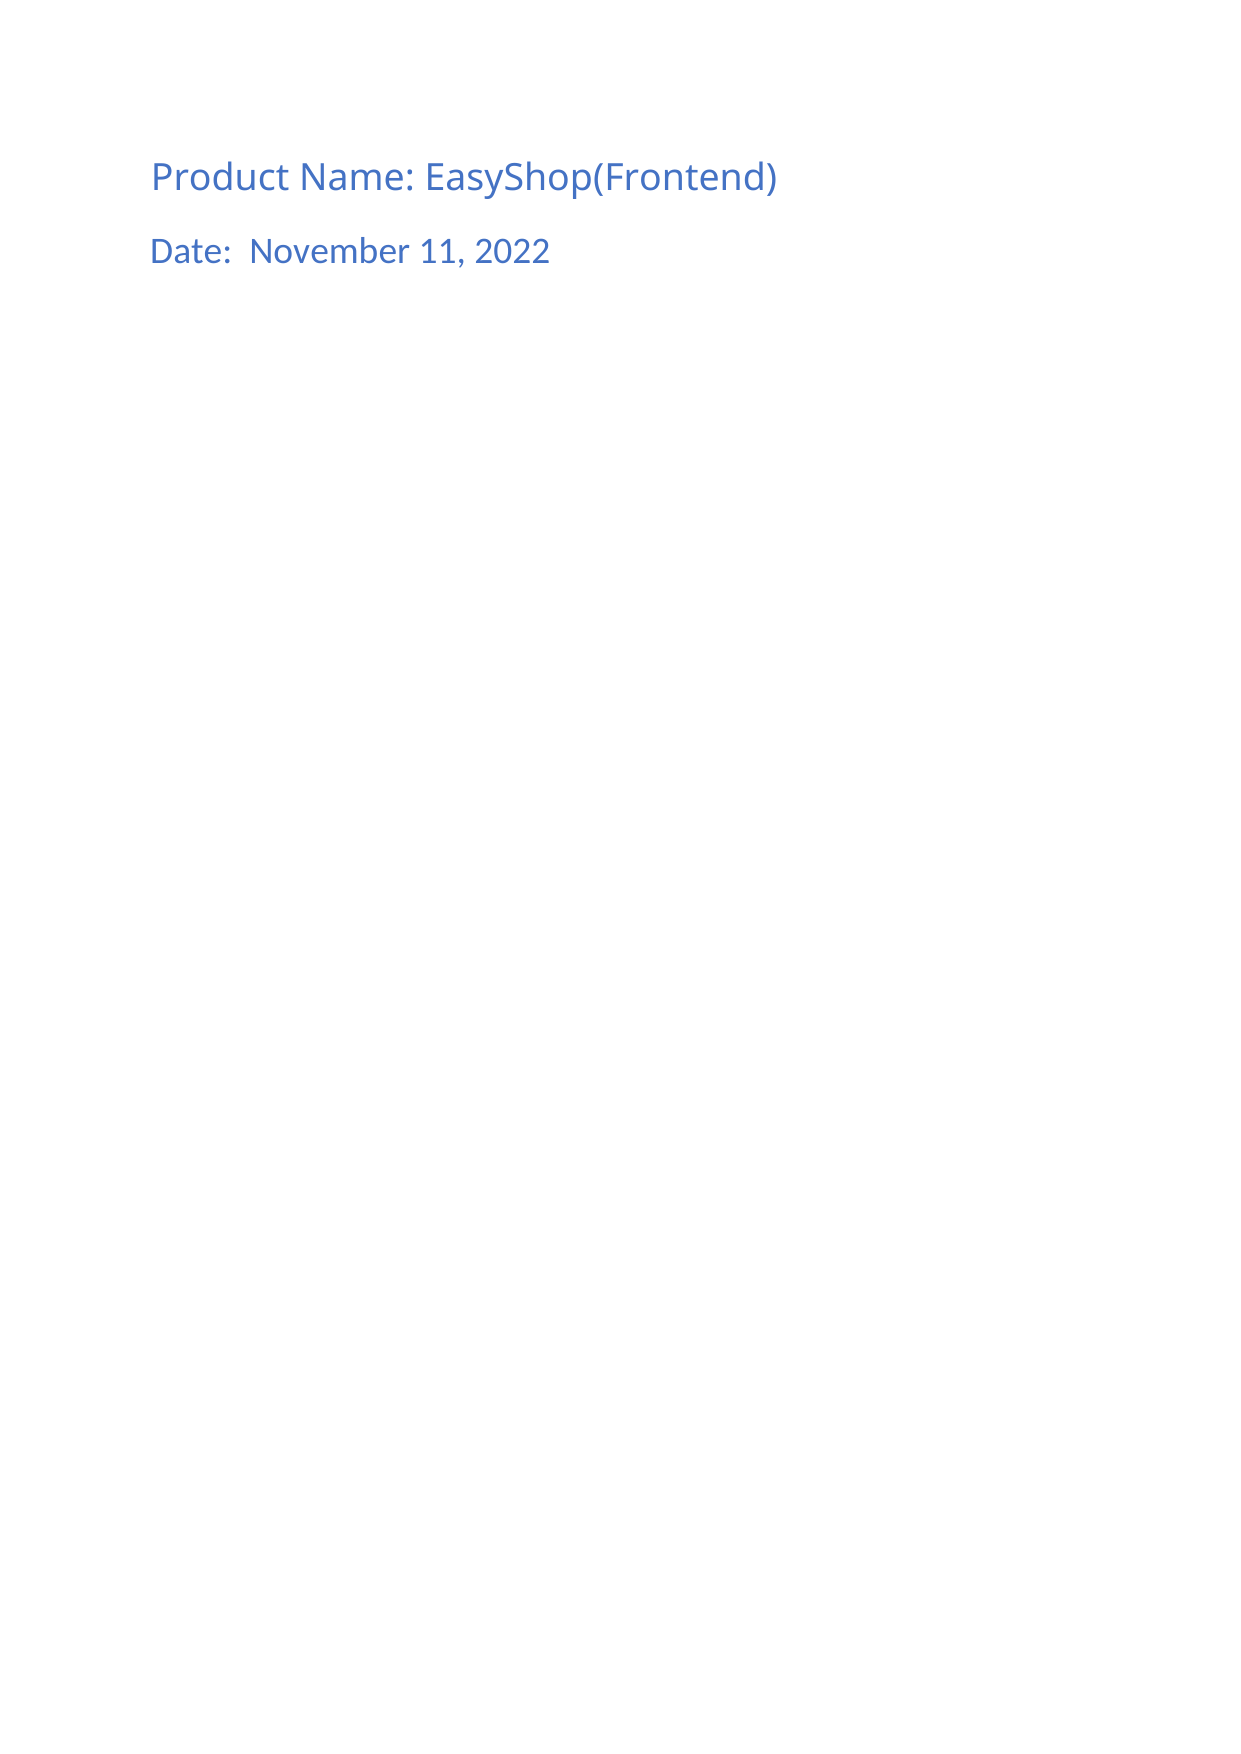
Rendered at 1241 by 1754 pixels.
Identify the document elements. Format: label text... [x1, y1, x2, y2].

text Product Name: EasyShop(Frontend) [150, 151, 1094, 202]
text Date: November 11, 2022 [150, 227, 1094, 273]
